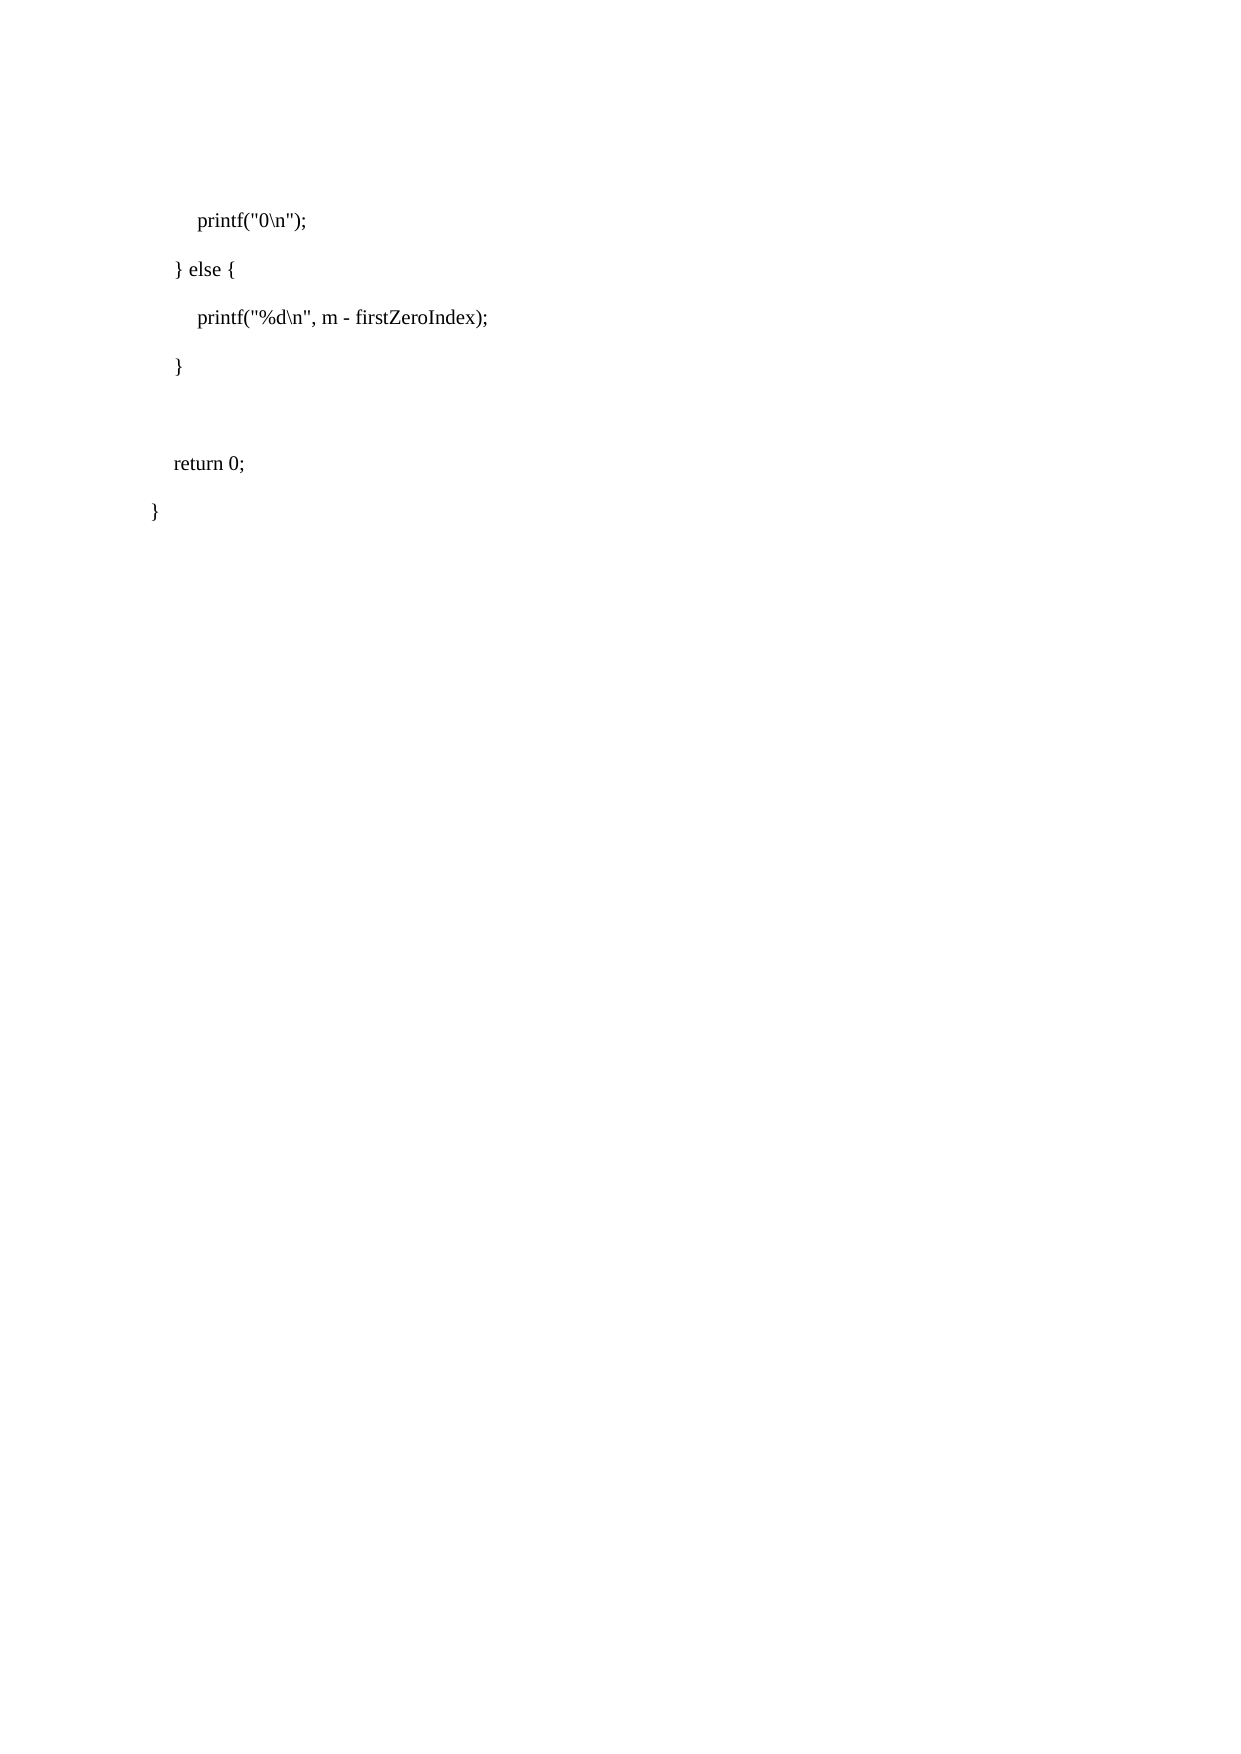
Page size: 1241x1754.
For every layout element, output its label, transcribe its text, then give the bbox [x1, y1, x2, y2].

text return 0; [173, 451, 1155, 475]
text printf("%d\n", m - firstZeroIndex); [197, 305, 1155, 329]
text } else { [173, 257, 1155, 281]
text } [173, 353, 1155, 378]
text } [150, 499, 1155, 523]
text printf("0\n"); [197, 208, 1155, 232]
